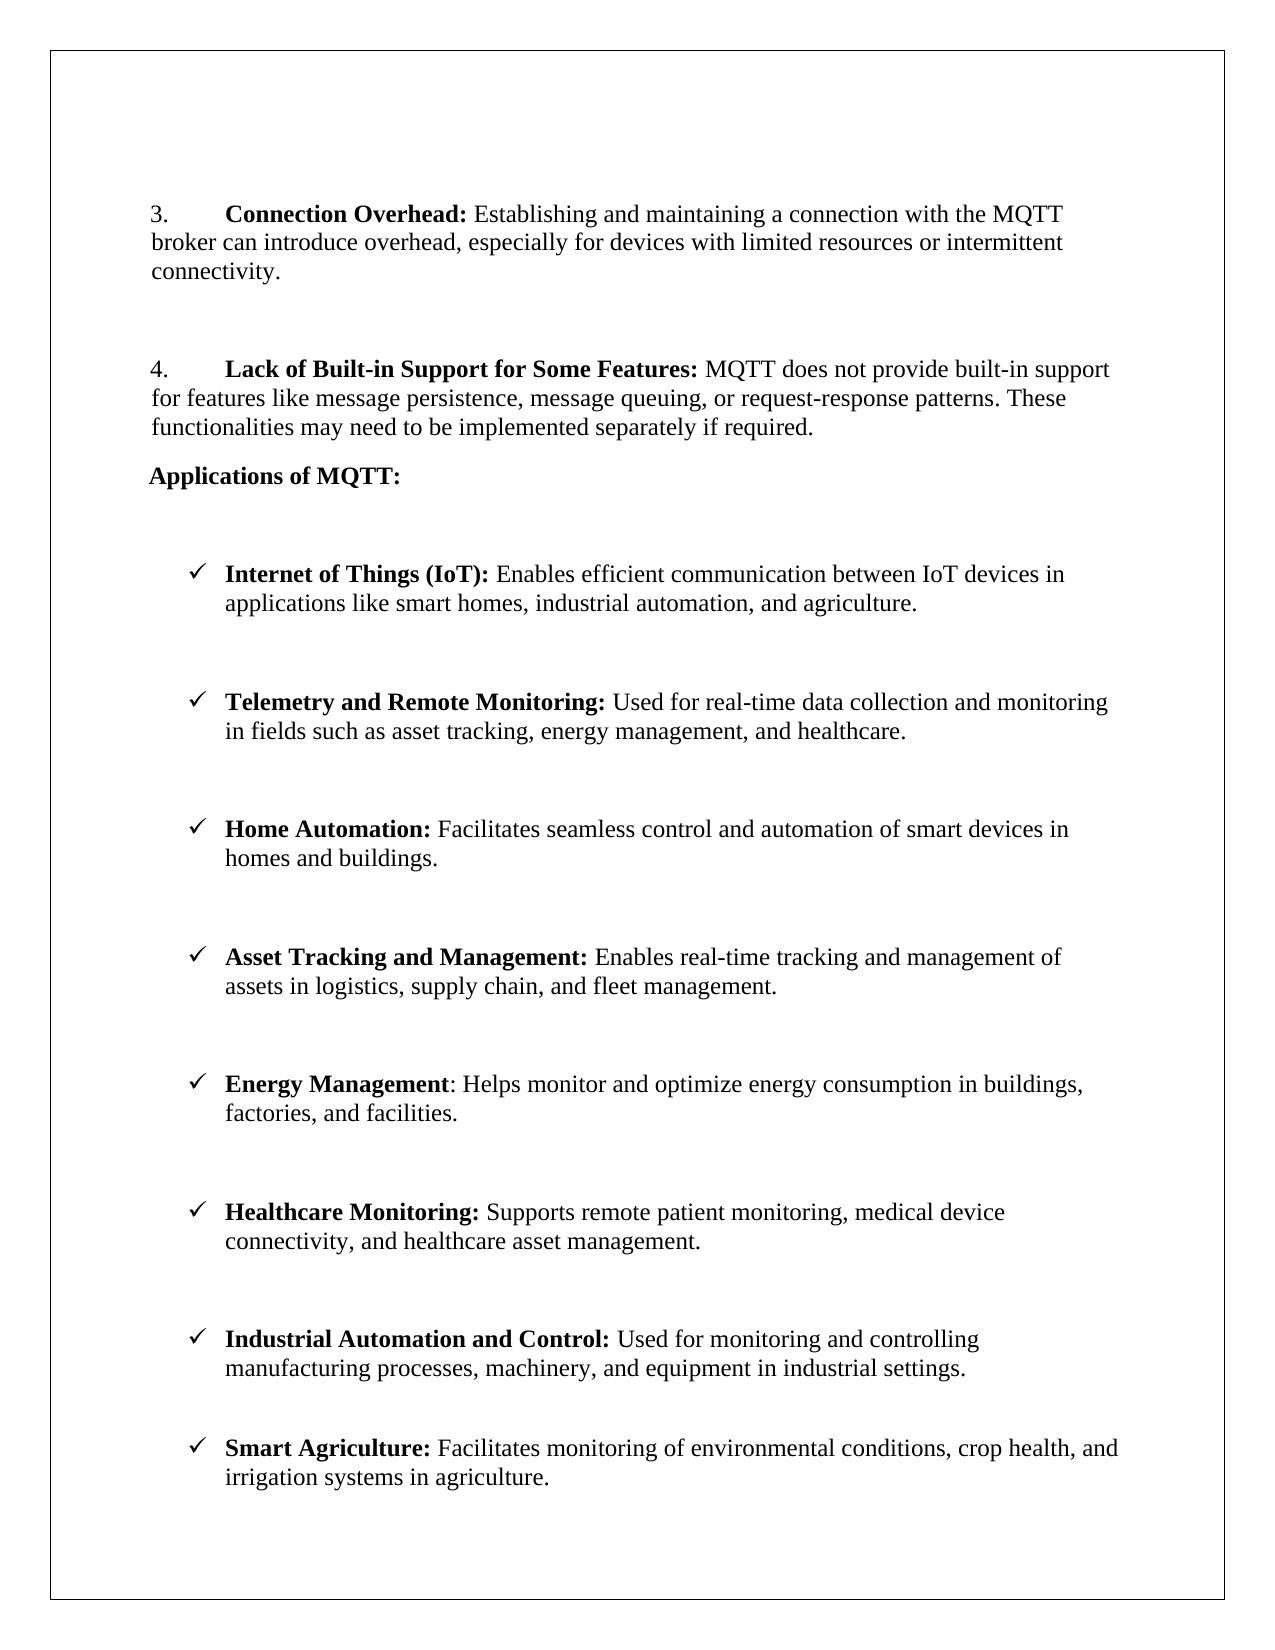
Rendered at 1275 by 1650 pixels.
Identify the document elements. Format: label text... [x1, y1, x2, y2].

list Industrial Automation and Control: Used for monitoring and controlling manufacturing processes, machinery, and equipment in industrial settings. [187, 1325, 1125, 1382]
list Connection Overhead: Establishing and maintaining a connection with the MQTT broker can introduce overhead, especially for devices with limited resources or intermittent connectivity. [150, 199, 1125, 285]
list Smart Agriculture: Facilitates monitoring of environmental conditions, crop health, and irrigation systems in agriculture. [187, 1434, 1125, 1491]
list Telemetry and Remote Monitoring: Used for real-time data collection and monitoring in fields such as asset tracking, energy management, and healthcare. [187, 688, 1125, 745]
list Internet of Things (IoT): Enables efficient communication between IoT devices in applications like smart homes, industrial automation, and agriculture. [187, 560, 1125, 617]
text Applications of MQTT: [148, 461, 1131, 490]
list Lack of Built-in Support for Some Features: MQTT does not provide built-in support for features like message persistence, message queuing, or request-response patterns. These functionalities may need to be implemented separately if required. [150, 355, 1125, 440]
list Energy Management: Helps monitor and optimize energy consumption in buildings, factories, and facilities. [187, 1070, 1125, 1127]
list Home Automation: Facilitates seamless control and automation of smart devices in homes and buildings. [187, 815, 1125, 872]
list Healthcare Monitoring: Supports remote patient monitoring, medical device connectivity, and healthcare asset management. [187, 1198, 1125, 1254]
list Asset Tracking and Management: Enables real-time tracking and management of assets in logistics, supply chain, and fleet management. [187, 943, 1125, 1000]
